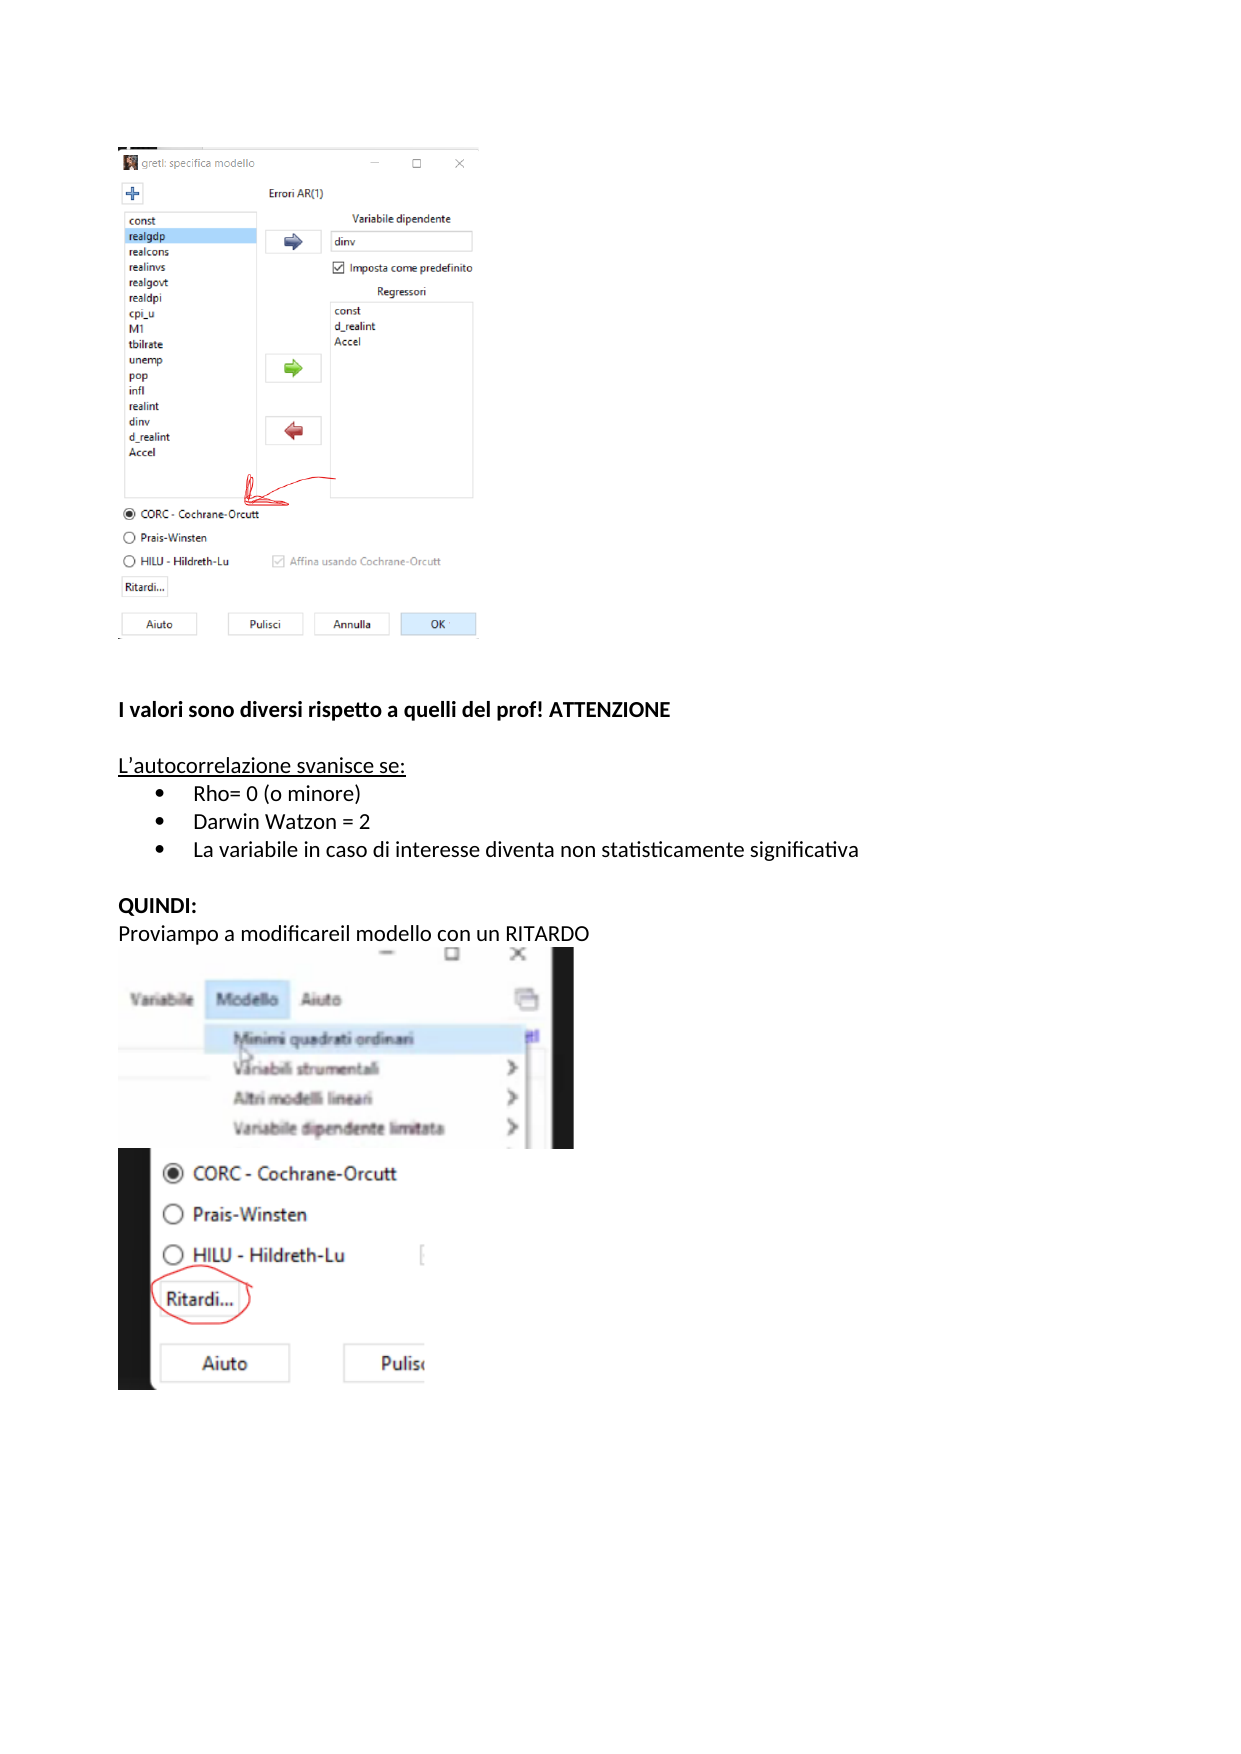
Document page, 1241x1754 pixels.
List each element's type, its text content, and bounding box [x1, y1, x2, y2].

list Darwin Watzon = 2 [156, 807, 1122, 835]
picture [118, 147, 479, 639]
picture [118, 947, 574, 1390]
list La variabile in caso di interesse diventa non statisticamente significativa [156, 835, 1122, 863]
text L’autocorrelazione svanisce se: [118, 751, 1122, 779]
text Proviampo a modificareil modello con un RITARDO [118, 919, 1122, 947]
text I valori sono diversi rispetto a quelli del prof! ATTENZIONE [118, 695, 1122, 723]
list Rho= 0 (o minore) [156, 779, 1122, 807]
text QUINDI: [118, 891, 1122, 919]
